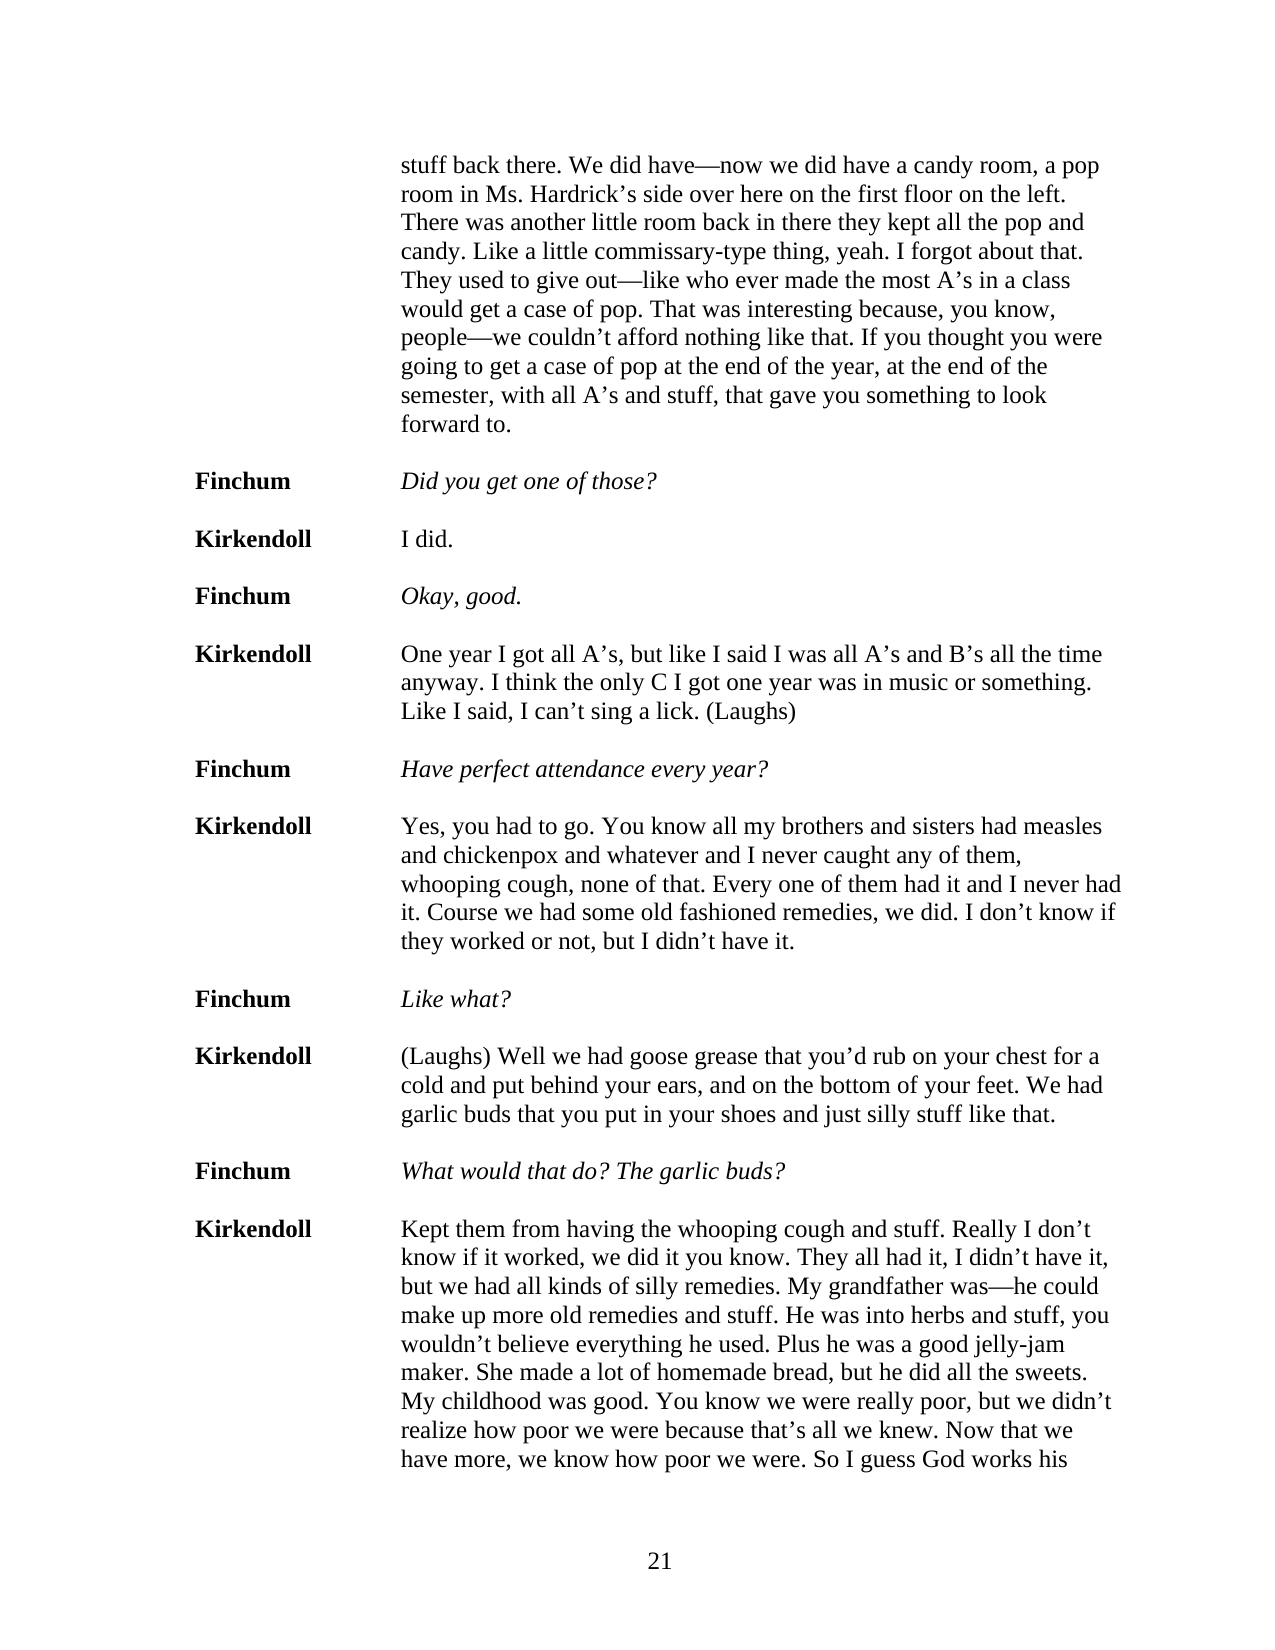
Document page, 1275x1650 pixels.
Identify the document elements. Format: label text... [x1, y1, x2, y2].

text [195, 150, 1125, 437]
text Kirkendoll (Laughs) Well we had goose grease that you’d rub on your chest for a cold and put behind your ears, and on the bottom of your feet. We had garlic buds that you put in your shoes and just silly stuff like that. [195, 1041, 1125, 1127]
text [195, 1214, 1125, 1472]
text Kirkendoll Yes, you had to go. You know all my brothers and sisters had measles and chickenpox and whatever and I never caught any of them, whooping cough, none of that. Every one of them had it and I never had it. Course we had some old fashioned remedies, we did. I don’t know if they worked or not, but I didn’t have it. [195, 811, 1125, 955]
text Kirkendoll I did. [195, 524, 1125, 552]
text Finchum Like what? [195, 984, 1125, 1012]
text Finchum Okay, good. [195, 581, 1125, 610]
text Finchum Have perfect attendance every year? [195, 754, 1125, 782]
text Finchum What would that do? The garlic buds? [195, 1156, 1125, 1185]
text Kirkendoll One year I got all A’s, but like I said I was all A’s and B’s all the time anyway. I think the only C I got one year was in music or something. Like I said, I can’t sing a lick. (Laughs) [195, 639, 1125, 725]
text Finchum Did you get one of those? [195, 466, 1125, 495]
